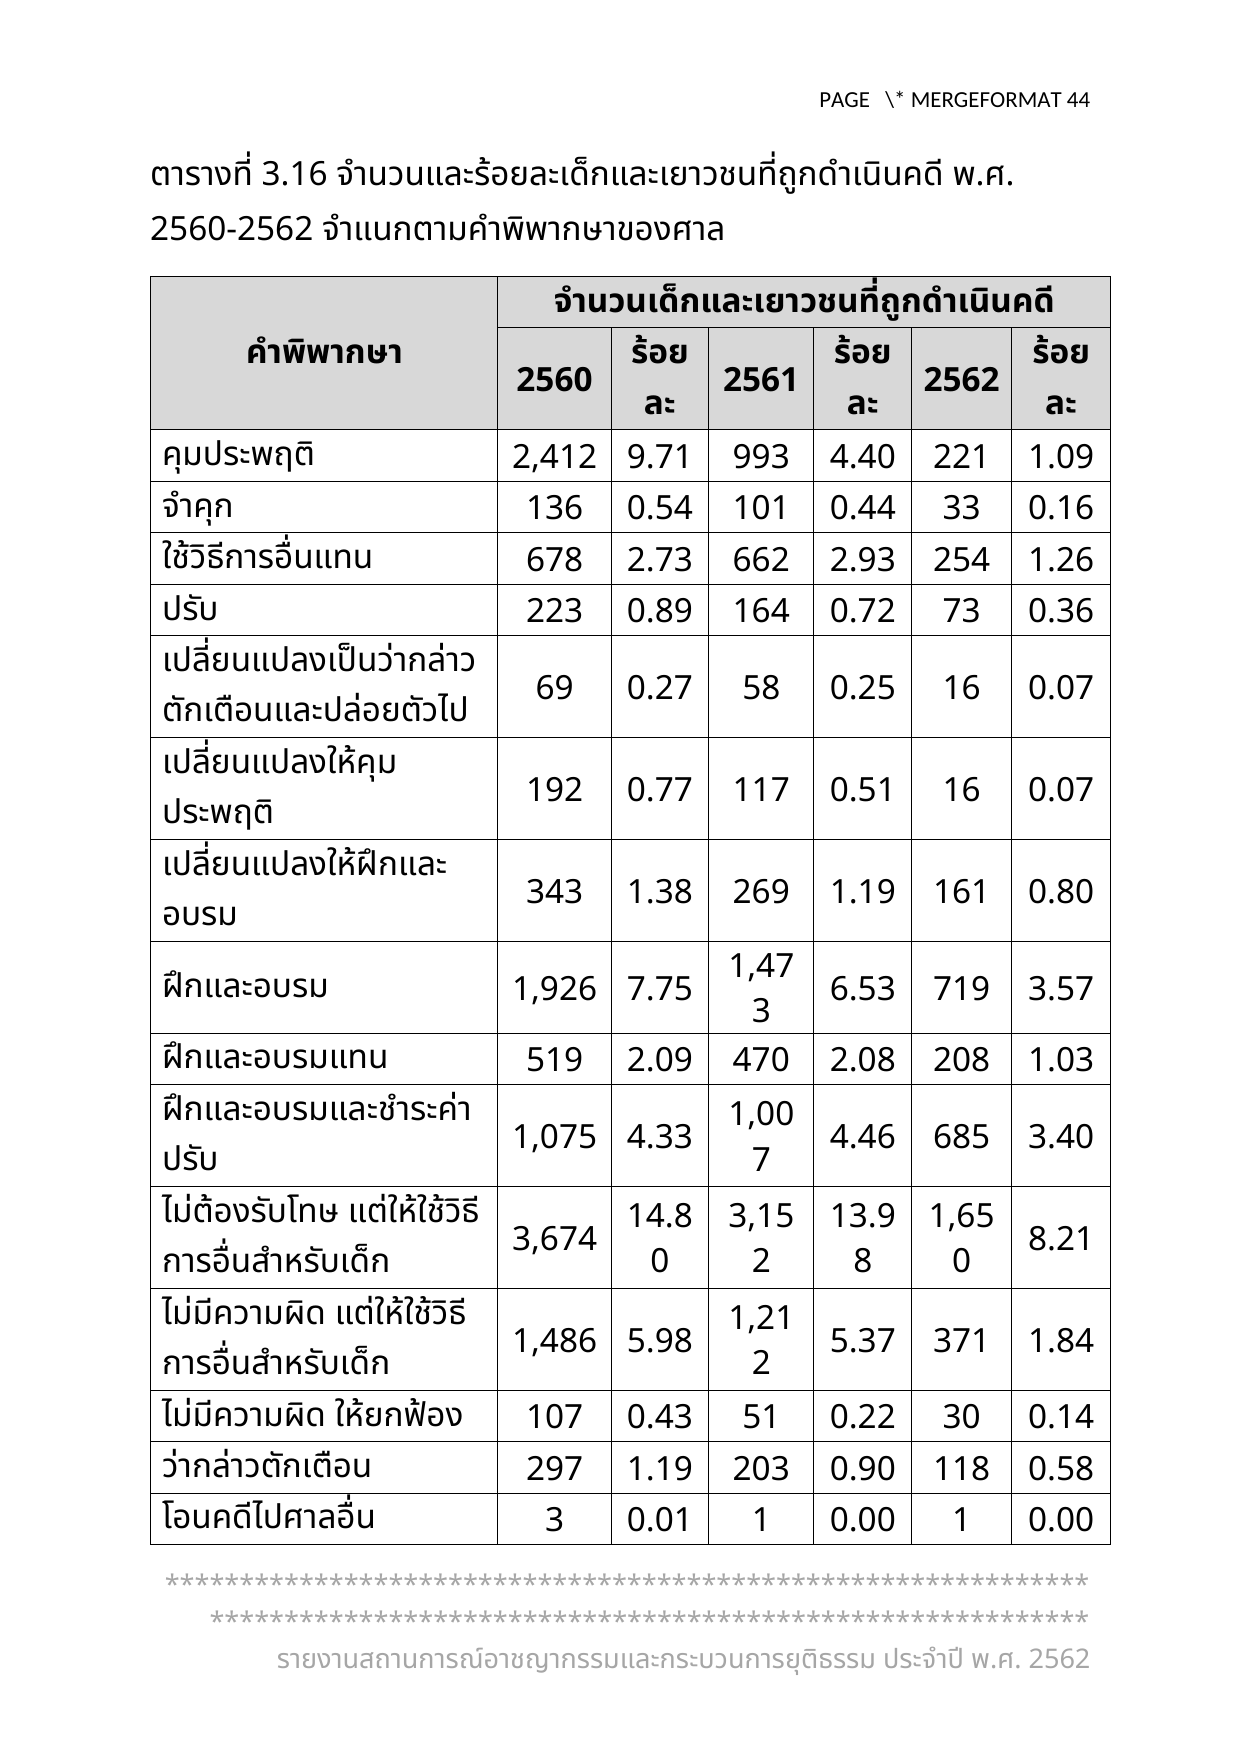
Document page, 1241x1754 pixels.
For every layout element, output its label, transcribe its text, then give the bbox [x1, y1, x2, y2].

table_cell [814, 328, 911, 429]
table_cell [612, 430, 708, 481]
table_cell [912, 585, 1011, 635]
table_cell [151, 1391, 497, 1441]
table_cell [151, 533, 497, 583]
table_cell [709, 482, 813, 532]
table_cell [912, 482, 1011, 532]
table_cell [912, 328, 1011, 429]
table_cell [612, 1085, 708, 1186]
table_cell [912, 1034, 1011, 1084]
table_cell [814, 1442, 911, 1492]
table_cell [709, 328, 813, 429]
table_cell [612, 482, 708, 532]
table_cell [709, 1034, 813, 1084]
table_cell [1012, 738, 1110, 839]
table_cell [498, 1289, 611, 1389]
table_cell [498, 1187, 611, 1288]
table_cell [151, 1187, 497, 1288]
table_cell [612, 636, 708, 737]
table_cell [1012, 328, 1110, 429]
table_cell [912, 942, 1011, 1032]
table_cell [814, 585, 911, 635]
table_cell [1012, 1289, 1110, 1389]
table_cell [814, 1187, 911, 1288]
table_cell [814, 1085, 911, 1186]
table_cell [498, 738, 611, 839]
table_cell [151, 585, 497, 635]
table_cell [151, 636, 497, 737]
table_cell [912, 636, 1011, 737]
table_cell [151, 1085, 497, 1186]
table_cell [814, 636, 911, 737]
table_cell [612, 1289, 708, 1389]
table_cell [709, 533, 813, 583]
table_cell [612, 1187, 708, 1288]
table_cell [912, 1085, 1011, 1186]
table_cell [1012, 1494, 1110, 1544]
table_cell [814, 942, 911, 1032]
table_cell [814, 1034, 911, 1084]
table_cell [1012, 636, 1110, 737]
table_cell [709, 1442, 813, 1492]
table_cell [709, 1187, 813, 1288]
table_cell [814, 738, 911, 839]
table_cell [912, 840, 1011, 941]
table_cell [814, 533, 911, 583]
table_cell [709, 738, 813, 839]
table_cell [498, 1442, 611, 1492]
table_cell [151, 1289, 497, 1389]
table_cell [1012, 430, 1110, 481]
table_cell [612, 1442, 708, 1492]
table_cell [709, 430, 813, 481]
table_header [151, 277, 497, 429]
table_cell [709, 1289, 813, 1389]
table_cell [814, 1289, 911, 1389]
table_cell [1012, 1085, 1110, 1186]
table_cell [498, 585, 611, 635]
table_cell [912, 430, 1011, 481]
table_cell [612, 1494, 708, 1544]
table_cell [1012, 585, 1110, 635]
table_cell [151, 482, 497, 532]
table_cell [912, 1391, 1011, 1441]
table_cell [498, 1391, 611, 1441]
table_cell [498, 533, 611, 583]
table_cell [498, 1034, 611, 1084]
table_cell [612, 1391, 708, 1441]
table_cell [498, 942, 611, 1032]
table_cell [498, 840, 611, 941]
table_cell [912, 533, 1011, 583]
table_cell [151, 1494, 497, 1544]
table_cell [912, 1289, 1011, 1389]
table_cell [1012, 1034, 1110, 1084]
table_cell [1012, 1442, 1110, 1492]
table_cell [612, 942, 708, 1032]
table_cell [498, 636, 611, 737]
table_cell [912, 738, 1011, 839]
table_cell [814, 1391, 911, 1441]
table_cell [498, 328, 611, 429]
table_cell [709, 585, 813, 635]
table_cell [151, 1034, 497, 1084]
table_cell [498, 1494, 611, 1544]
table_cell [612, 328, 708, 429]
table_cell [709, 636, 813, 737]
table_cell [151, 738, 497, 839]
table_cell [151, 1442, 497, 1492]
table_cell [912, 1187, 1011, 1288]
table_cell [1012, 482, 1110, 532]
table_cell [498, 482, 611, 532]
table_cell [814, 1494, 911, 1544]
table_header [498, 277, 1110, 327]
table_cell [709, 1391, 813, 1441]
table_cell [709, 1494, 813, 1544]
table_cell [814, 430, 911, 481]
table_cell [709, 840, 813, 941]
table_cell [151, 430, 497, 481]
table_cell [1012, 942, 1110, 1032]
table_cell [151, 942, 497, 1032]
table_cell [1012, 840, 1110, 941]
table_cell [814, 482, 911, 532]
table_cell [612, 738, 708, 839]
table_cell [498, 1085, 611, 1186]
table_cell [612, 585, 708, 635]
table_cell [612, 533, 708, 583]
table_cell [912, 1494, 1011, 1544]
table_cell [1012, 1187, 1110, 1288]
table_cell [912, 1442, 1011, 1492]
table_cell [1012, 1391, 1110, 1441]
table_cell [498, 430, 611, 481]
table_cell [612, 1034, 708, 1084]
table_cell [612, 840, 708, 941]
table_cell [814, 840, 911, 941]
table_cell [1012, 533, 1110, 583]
text ตารางที่ 3.16 จำนวนและร้อยละเด็กและเยาวชนที่ถูกดำเนินคดี พ.ศ. 2560-2562 จำแนกตามคำพิพากษาของศาล [150, 150, 1090, 255]
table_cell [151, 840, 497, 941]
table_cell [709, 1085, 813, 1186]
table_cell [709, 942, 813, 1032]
